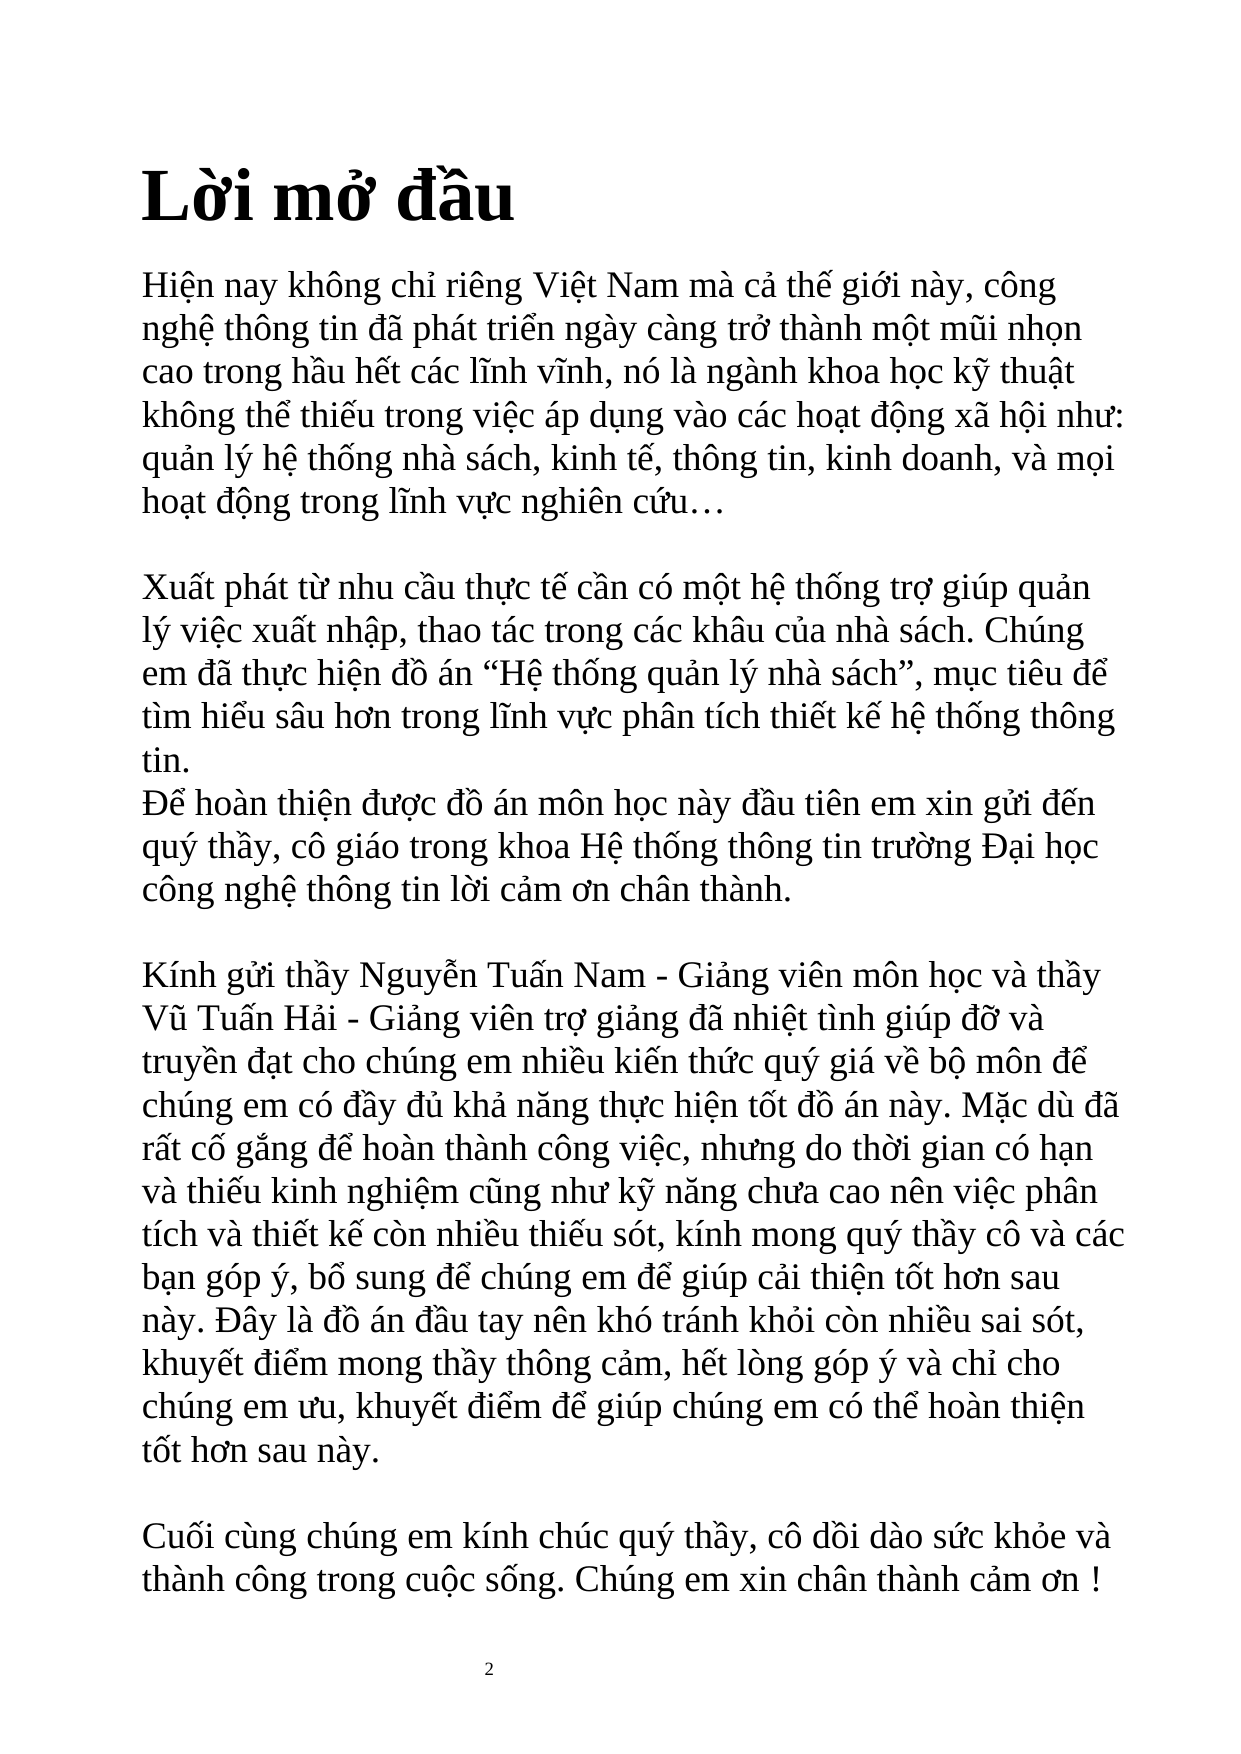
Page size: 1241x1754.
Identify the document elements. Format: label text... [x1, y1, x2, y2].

text Để hoàn thiện được đồ án môn học này đầu tiên em xin gửi đến quý thầy, cô giáo trong khoa Hệ thống thông tin trường Đại học công nghệ thông tin lời cảm ơn chân thành. [142, 780, 1127, 909]
text Hiện nay không chỉ riêng Việt Nam mà cả thế giới này, công nghệ thông tin đã phát triển ngày càng trở thành một mũi nhọn cao trong hầu hết các lĩnh vĩnh, nó là ngành khoa học kỹ thuật không thể thiếu trong việc áp dụng vào các hoạt động xã hội như: quản lý hệ thống nhà sách, kinh tế, thông tin, kinh doanh, và mọi hoạt động trong lĩnh vực nghiên cứu… [142, 263, 1127, 521]
text Lời mở đầu [142, 150, 1127, 236]
text Xuất phát từ nhu cầu thực tế cần có một hệ thống trợ giúp quản lý việc xuất nhập, thao tác trong các khâu của nhà sách. Chúng em đã thực hiện đồ án “Hệ thống quản lý nhà sách”, mục tiêu để tìm hiểu sâu hơn trong lĩnh vực phân tích thiết kế hệ thống thông tin. [142, 564, 1127, 780]
text Cuối cùng chúng em kính chúc quý thầy, cô dồi dào sức khỏe và thành công trong cuộc sống. Chúng em xin chân thành cảm ơn ! [142, 1513, 1127, 1599]
text Kính gửi thầy Nguyễn Tuấn Nam - Giảng viên môn học và thầy Vũ Tuấn Hải - Giảng viên trợ giảng đã nhiệt tình giúp đỡ và truyền đạt cho chúng em nhiều kiến thức quý giá về bộ môn để chúng em có đầy đủ khả năng thực hiện tốt đồ án này. Mặc dù đã rất cố gắng để hoàn thành công việc, nhưng do thời gian có hạn và thiếu kinh nghiệm cũng như kỹ năng chưa cao nên việc phân tích và thiết kế còn nhiều thiếu sót, kính mong quý thầy cô và các bạn góp ý, bổ sung để chúng em để giúp cải thiện tốt hơn sau này. Đây là đồ án đầu tay nên khó tránh khỏi còn nhiều sai sót, khuyết điểm mong thầy thông cảm, hết lòng góp ý và chỉ cho chúng em ưu, khuyết điểm để giúp chúng em có thể hoàn thiện tốt hơn sau này. [142, 953, 1127, 1470]
